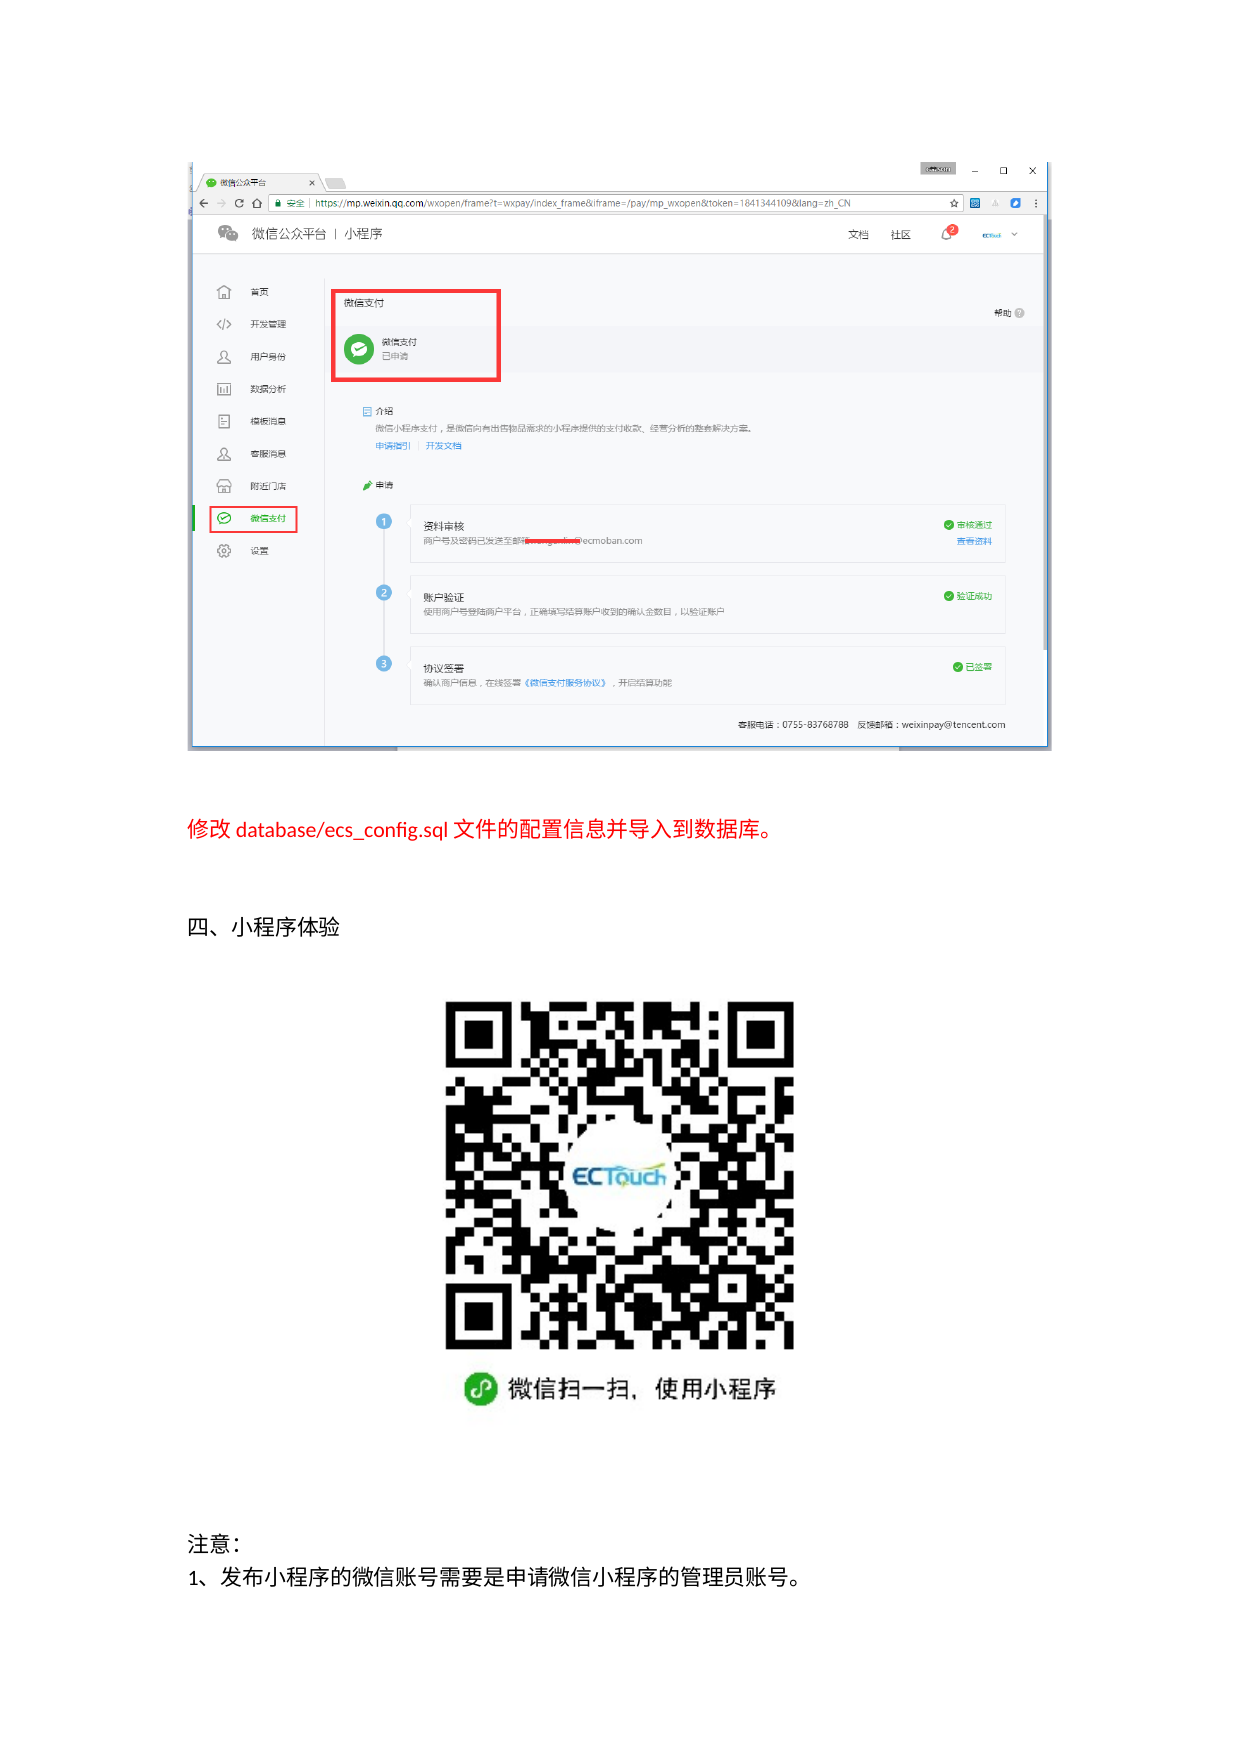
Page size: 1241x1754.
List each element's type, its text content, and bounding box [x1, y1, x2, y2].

list 小程序体验 [187, 909, 1053, 942]
picture [187, 162, 1052, 751]
list 发布小程序的微信账号需要是申请微信小程序的管理员账号。 [187, 1559, 1053, 1592]
list 注意： [187, 1527, 1053, 1559]
list 修改database/ecs_config.sql 文件的配置信息并导入到数据库。 [187, 812, 1053, 844]
picture [418, 974, 822, 1434]
